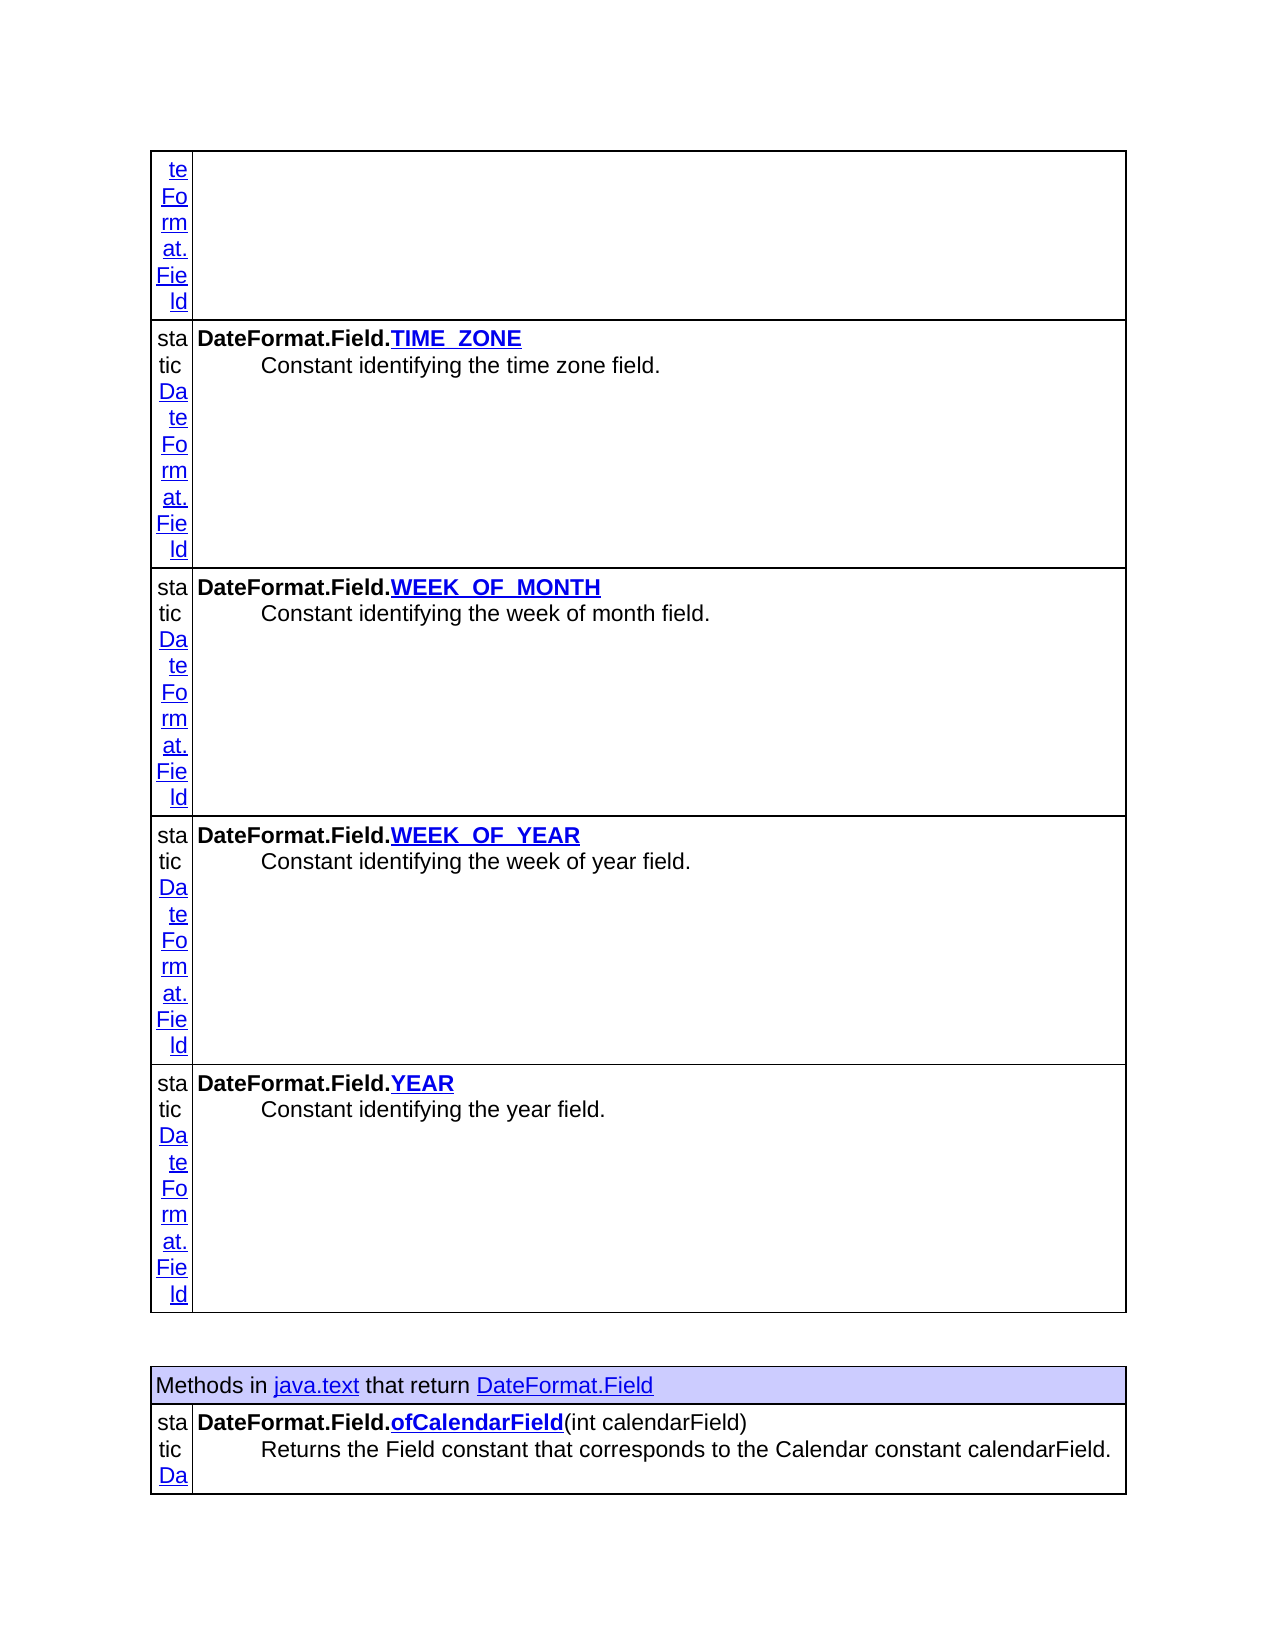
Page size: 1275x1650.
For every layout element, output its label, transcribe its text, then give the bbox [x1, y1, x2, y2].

table_cell DateFormat.Field.TIME_ZONE Constant identifying the time zone field. [193, 321, 1125, 567]
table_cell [193, 152, 1125, 319]
table_cell DateFormat.Field.WEEK_OF_MONTH Constant identifying the week of month field. [193, 569, 1125, 815]
table_cell static DateFormat.Field [152, 321, 192, 567]
table_cell DateFormat.Field.WEEK_OF_YEAR Constant identifying the week of year field. [193, 817, 1125, 1063]
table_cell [152, 1405, 192, 1493]
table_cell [193, 1405, 1125, 1493]
table_header Methods in java.text that return DateFormat.Field [152, 1367, 1125, 1403]
table_cell static DateFormat.Field [152, 1065, 192, 1312]
table_cell static DateFormat.Field [152, 569, 192, 815]
table_cell static DateFormat.Field [152, 817, 192, 1063]
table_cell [152, 152, 192, 319]
table_cell DateFormat.Field.YEAR Constant identifying the year field. [193, 1065, 1125, 1312]
